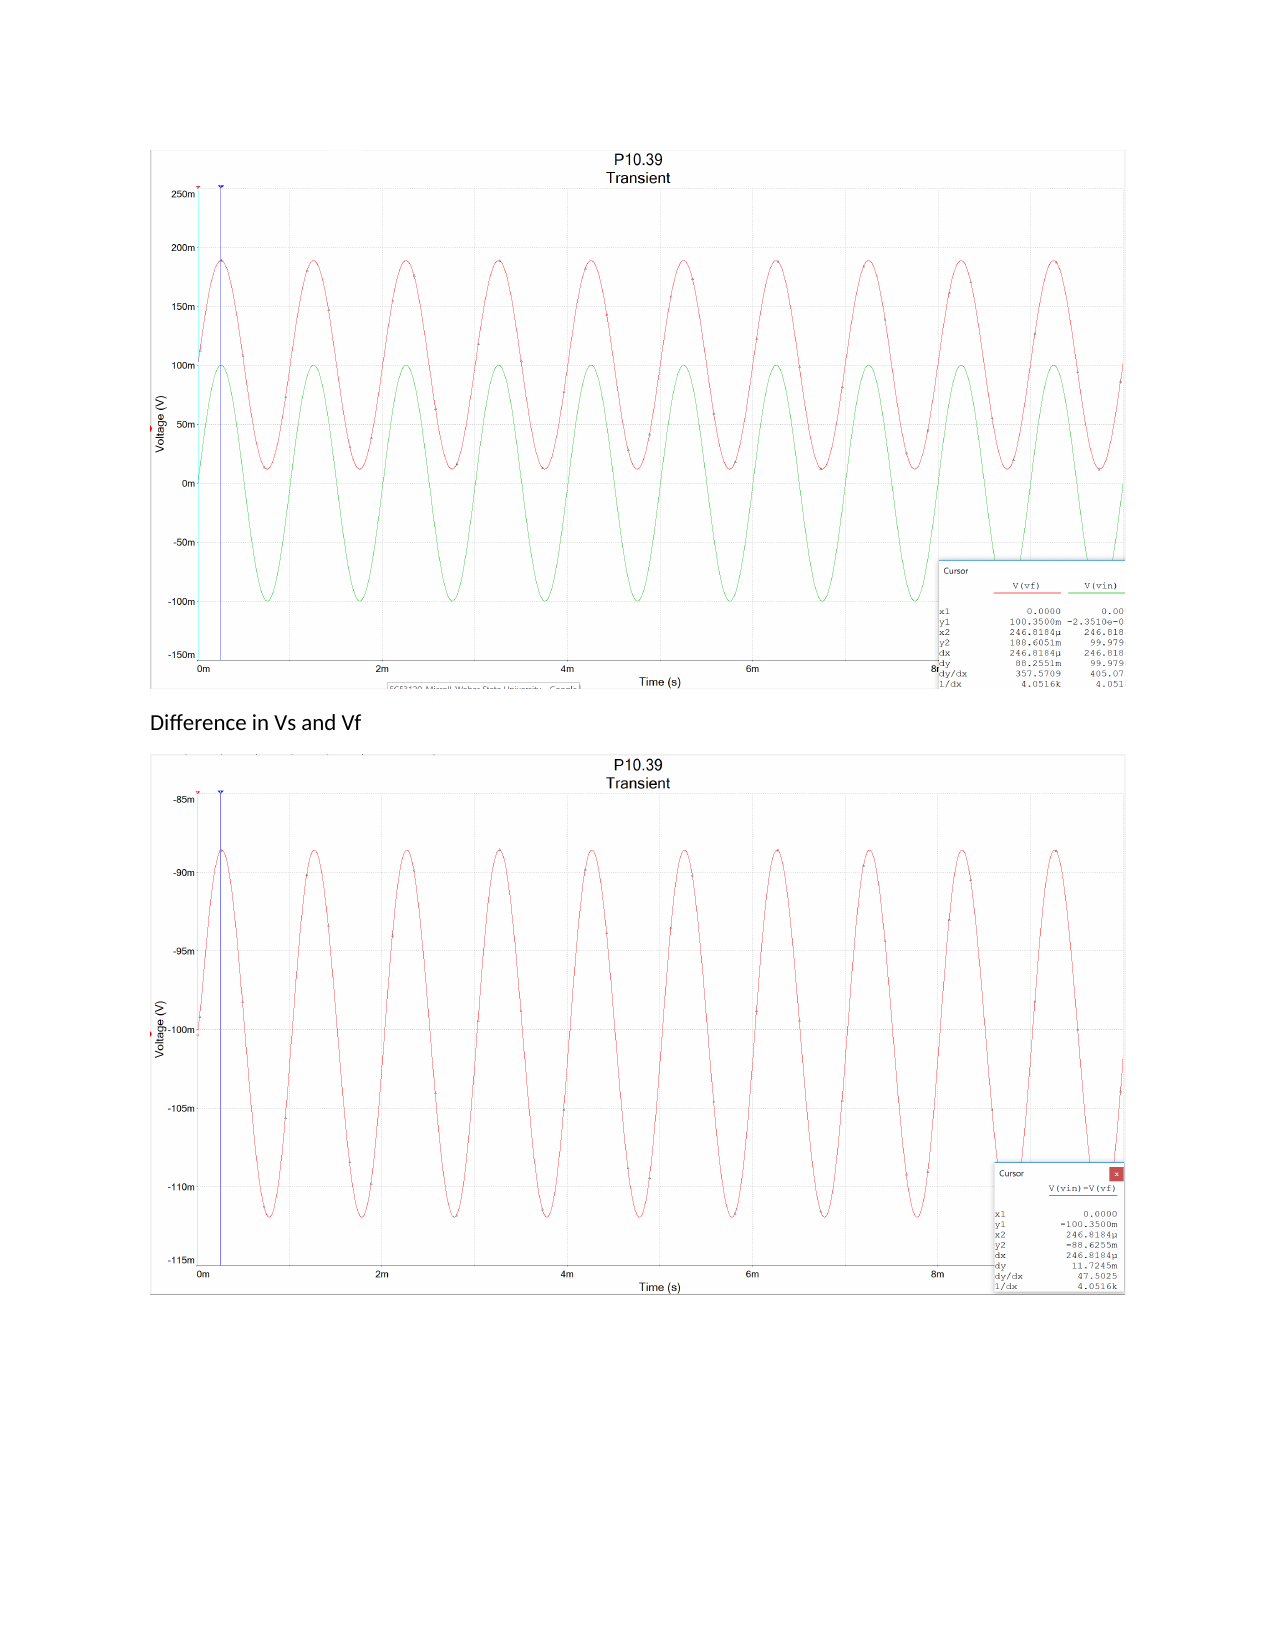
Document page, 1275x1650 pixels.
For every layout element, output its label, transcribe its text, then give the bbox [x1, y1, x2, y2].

picture [150, 754, 1125, 1295]
text Difference in Vs and Vf [150, 708, 1125, 736]
picture [150, 150, 1125, 689]
